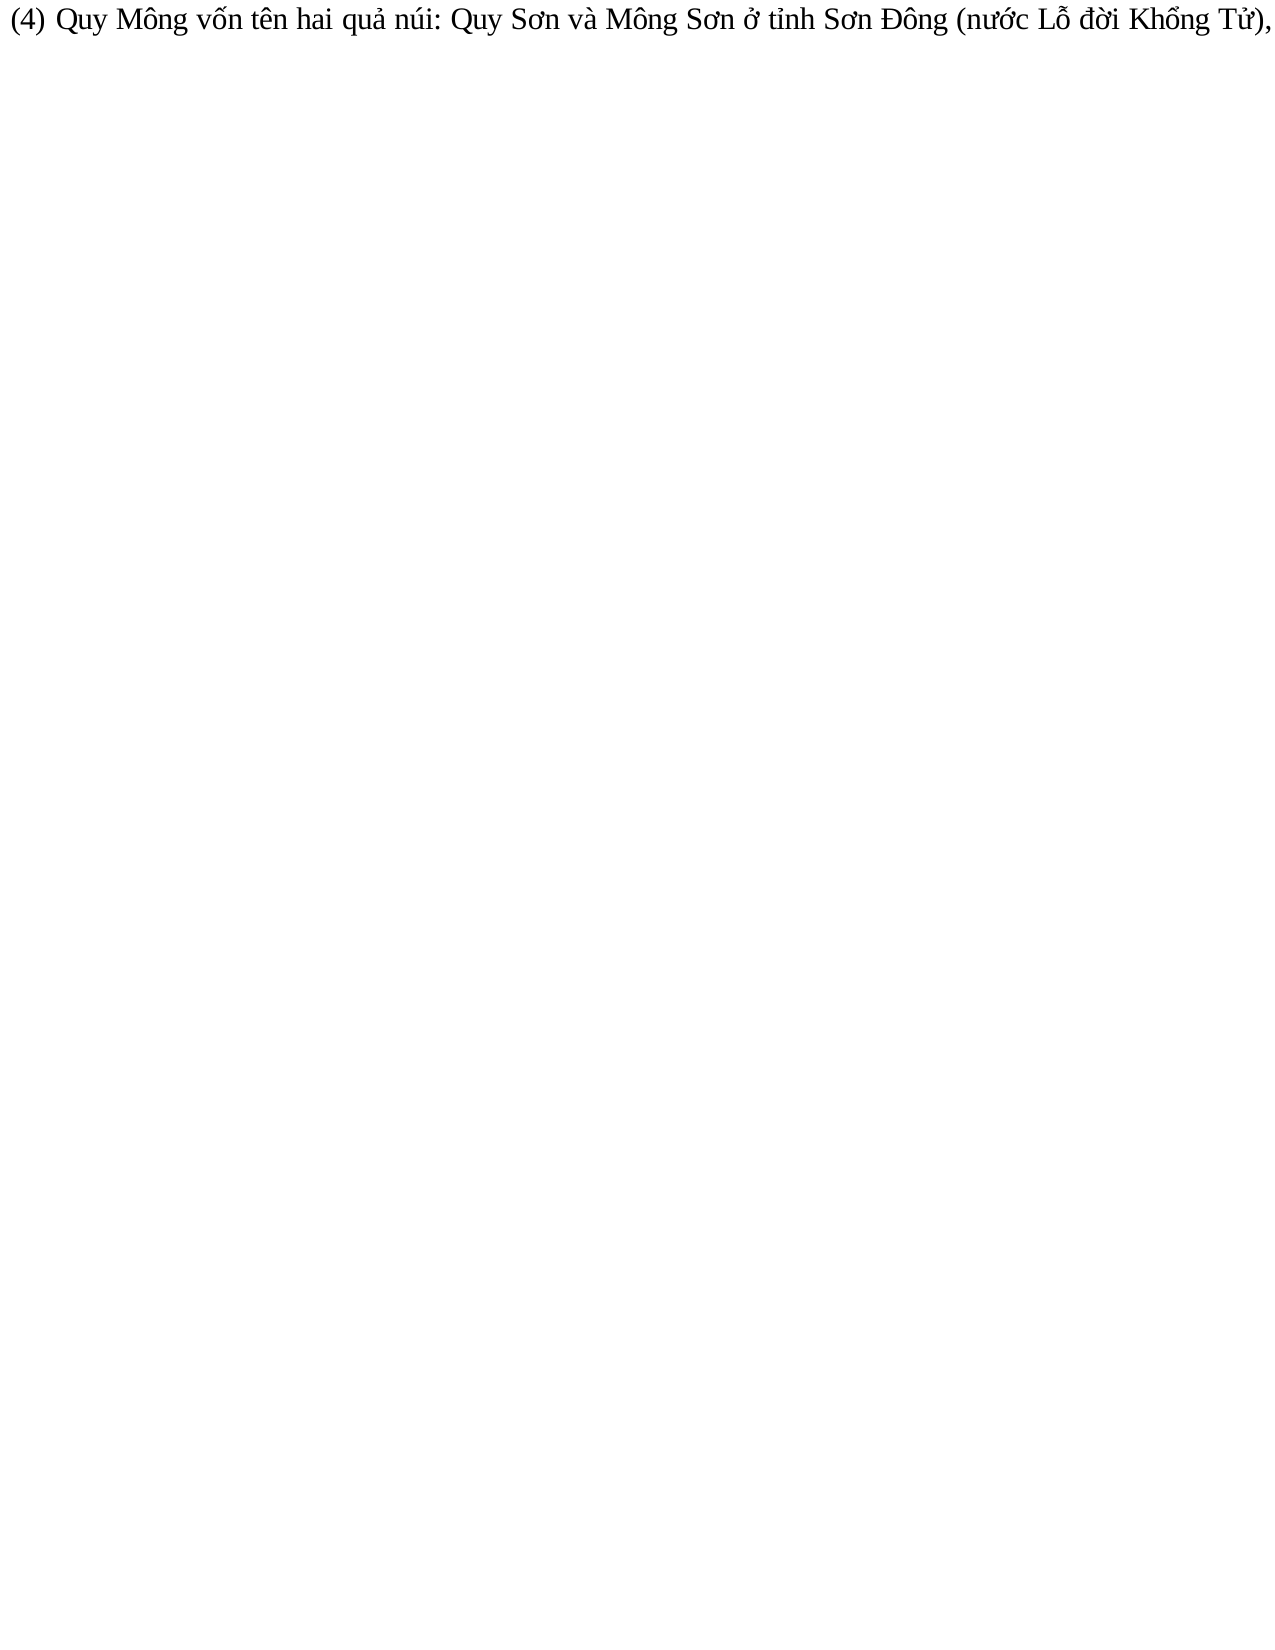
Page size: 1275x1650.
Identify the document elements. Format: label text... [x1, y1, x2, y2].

list Quy Mông vốn tên hai quả núi: Quy Sơn và Mông Sơn ở tỉnh Sơn Đông (nước Lỗ đời Khổng Tử), [10, 0, 1275, 36]
